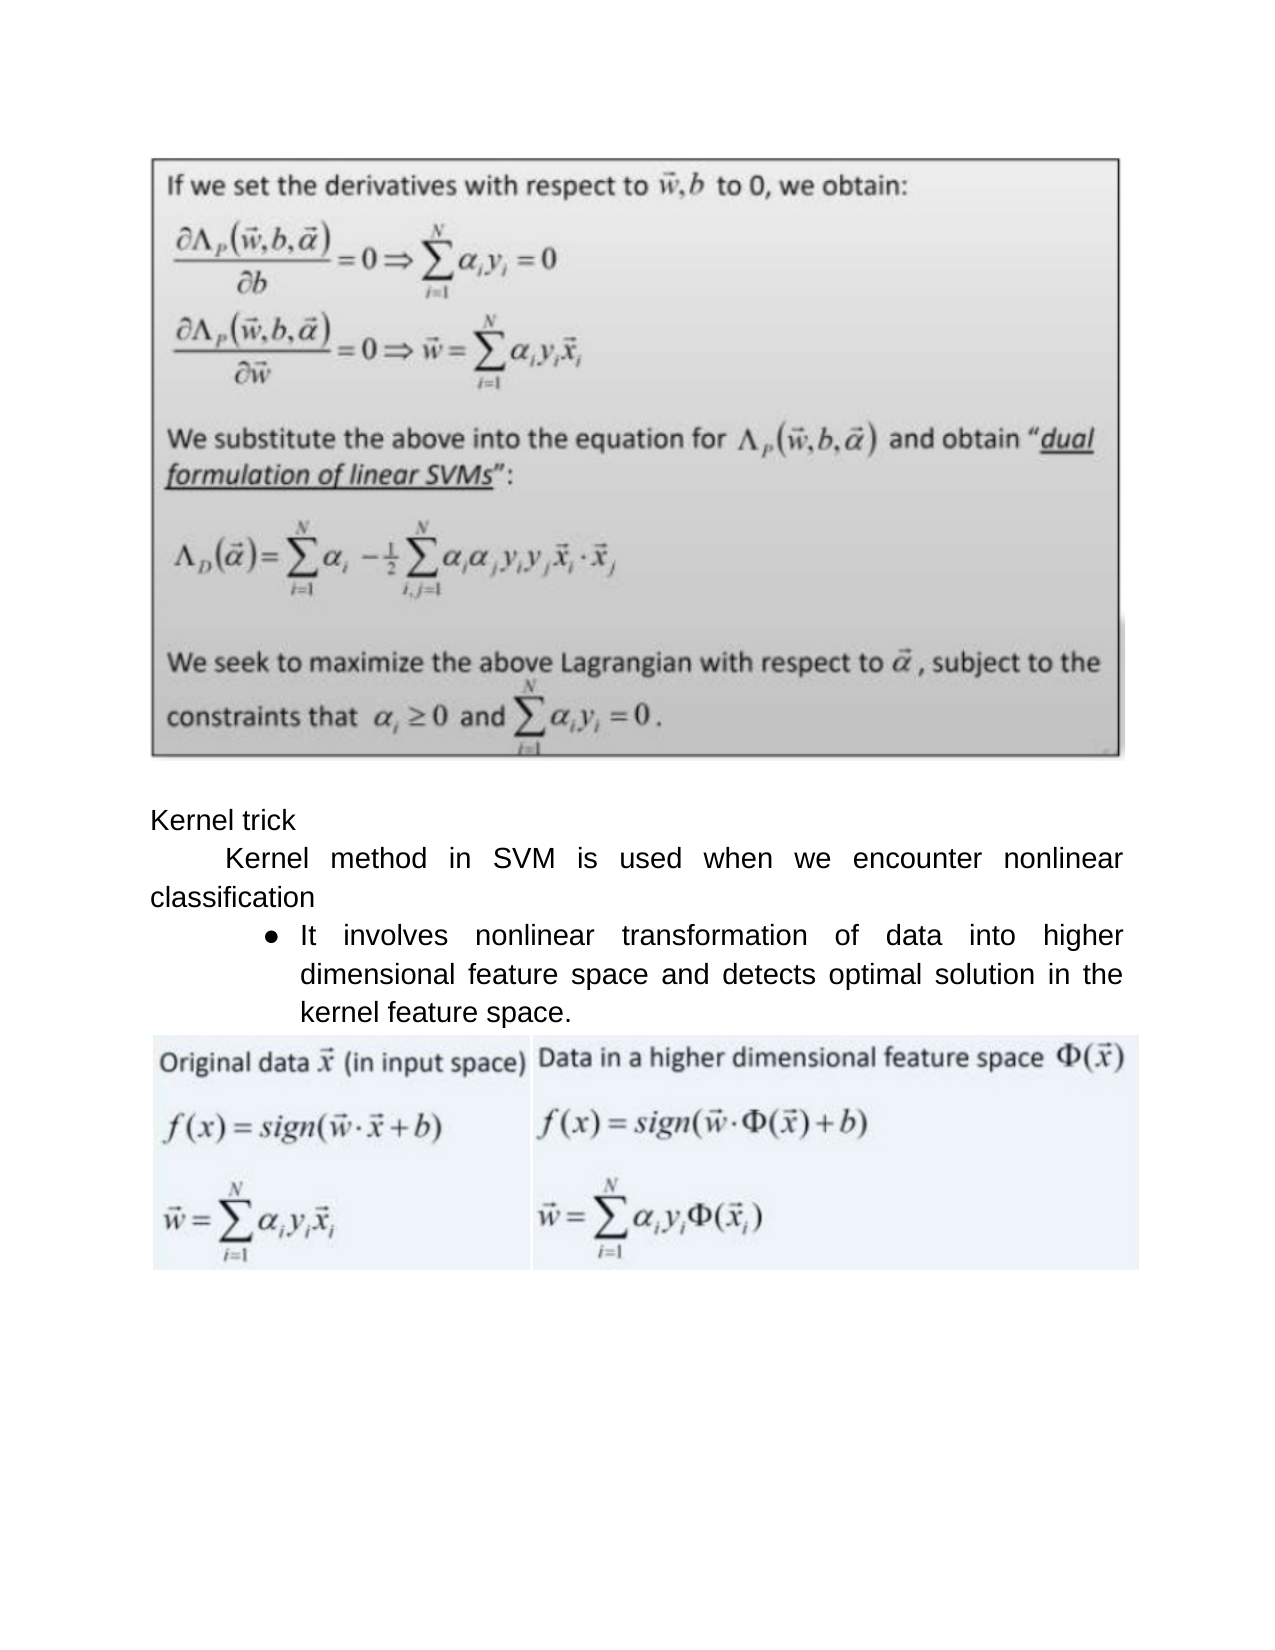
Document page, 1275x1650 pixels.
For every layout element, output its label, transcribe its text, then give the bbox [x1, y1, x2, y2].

text Kernel trick [150, 803, 1125, 836]
picture [150, 150, 1125, 761]
list It involves nonlinear transformation of data into higher dimensional feature space and detects optimal solution in the kernel feature space. [262, 918, 1125, 1029]
picture [153, 1035, 531, 1270]
picture [532, 1035, 1139, 1270]
text Kernel method in SVM is used when we encounter nonlinear classification [150, 841, 1125, 913]
